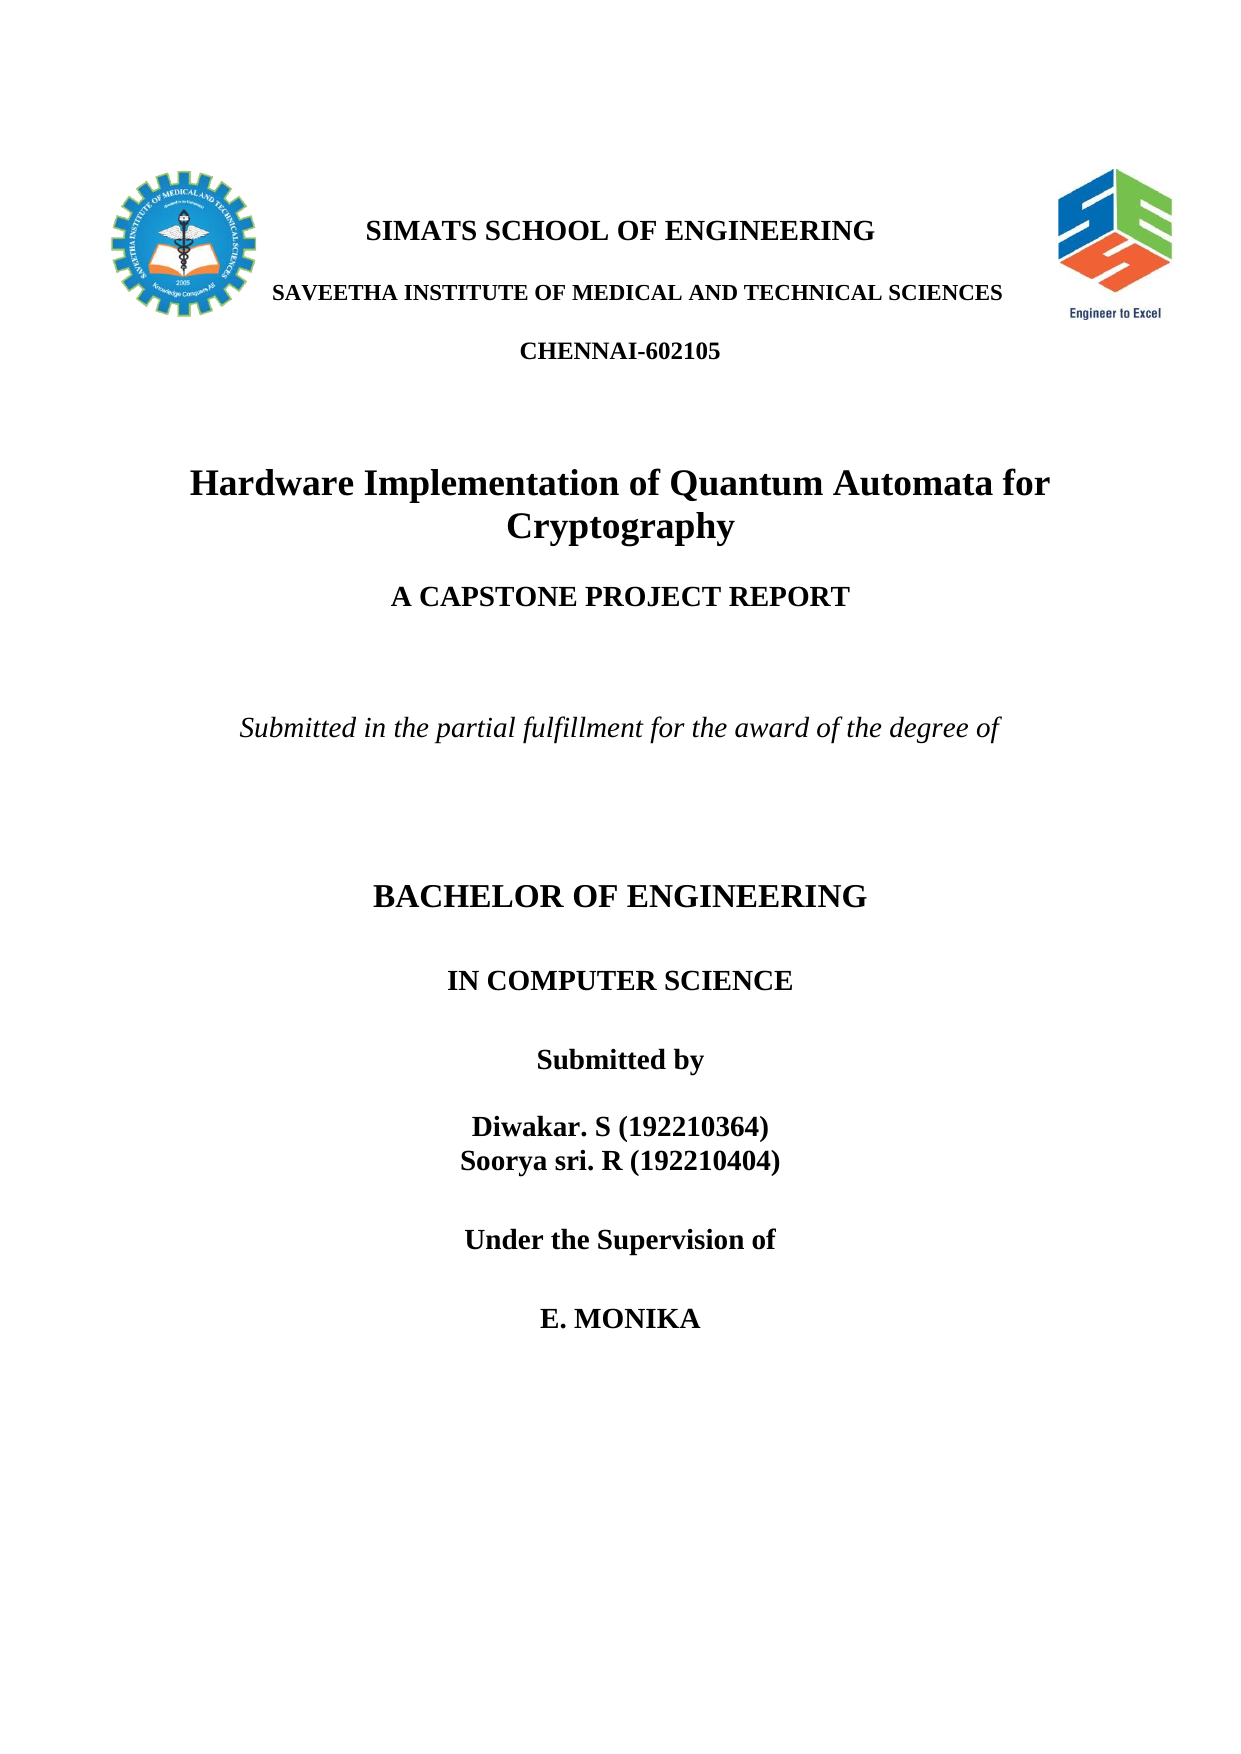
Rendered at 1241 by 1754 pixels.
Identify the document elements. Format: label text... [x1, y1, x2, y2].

subtitle IN COMPUTER SCIENCE [169, 963, 1072, 996]
text Under the Supervision of [464, 1222, 776, 1256]
subtitle SIMATS SCHOOL OF ENGINEERING [257, 213, 1058, 247]
text Diwakar. S (192210364) [169, 1109, 1072, 1143]
subtitle BACHELOR OF ENGINEERING [168, 876, 1072, 914]
picture [110, 171, 257, 317]
text SAVEETHA INSTITUTE OF MEDICAL AND TECHNICAL SCIENCES [257, 279, 1058, 305]
text Soorya sri. R (192210404) [169, 1143, 1072, 1176]
text E. MONIKA [464, 1301, 776, 1335]
picture [1058, 169, 1176, 320]
text Submitted by [169, 1042, 1072, 1076]
subtitle CHENNAI-602105 [168, 336, 1072, 365]
subtitle Hardware Implementation of Quantum Automata for Cryptography [169, 460, 1072, 546]
text Submitted in the partial fulfillment for the award of the degree of [169, 710, 1072, 743]
subtitle A CAPSTONE PROJECT REPORT [169, 579, 1072, 612]
